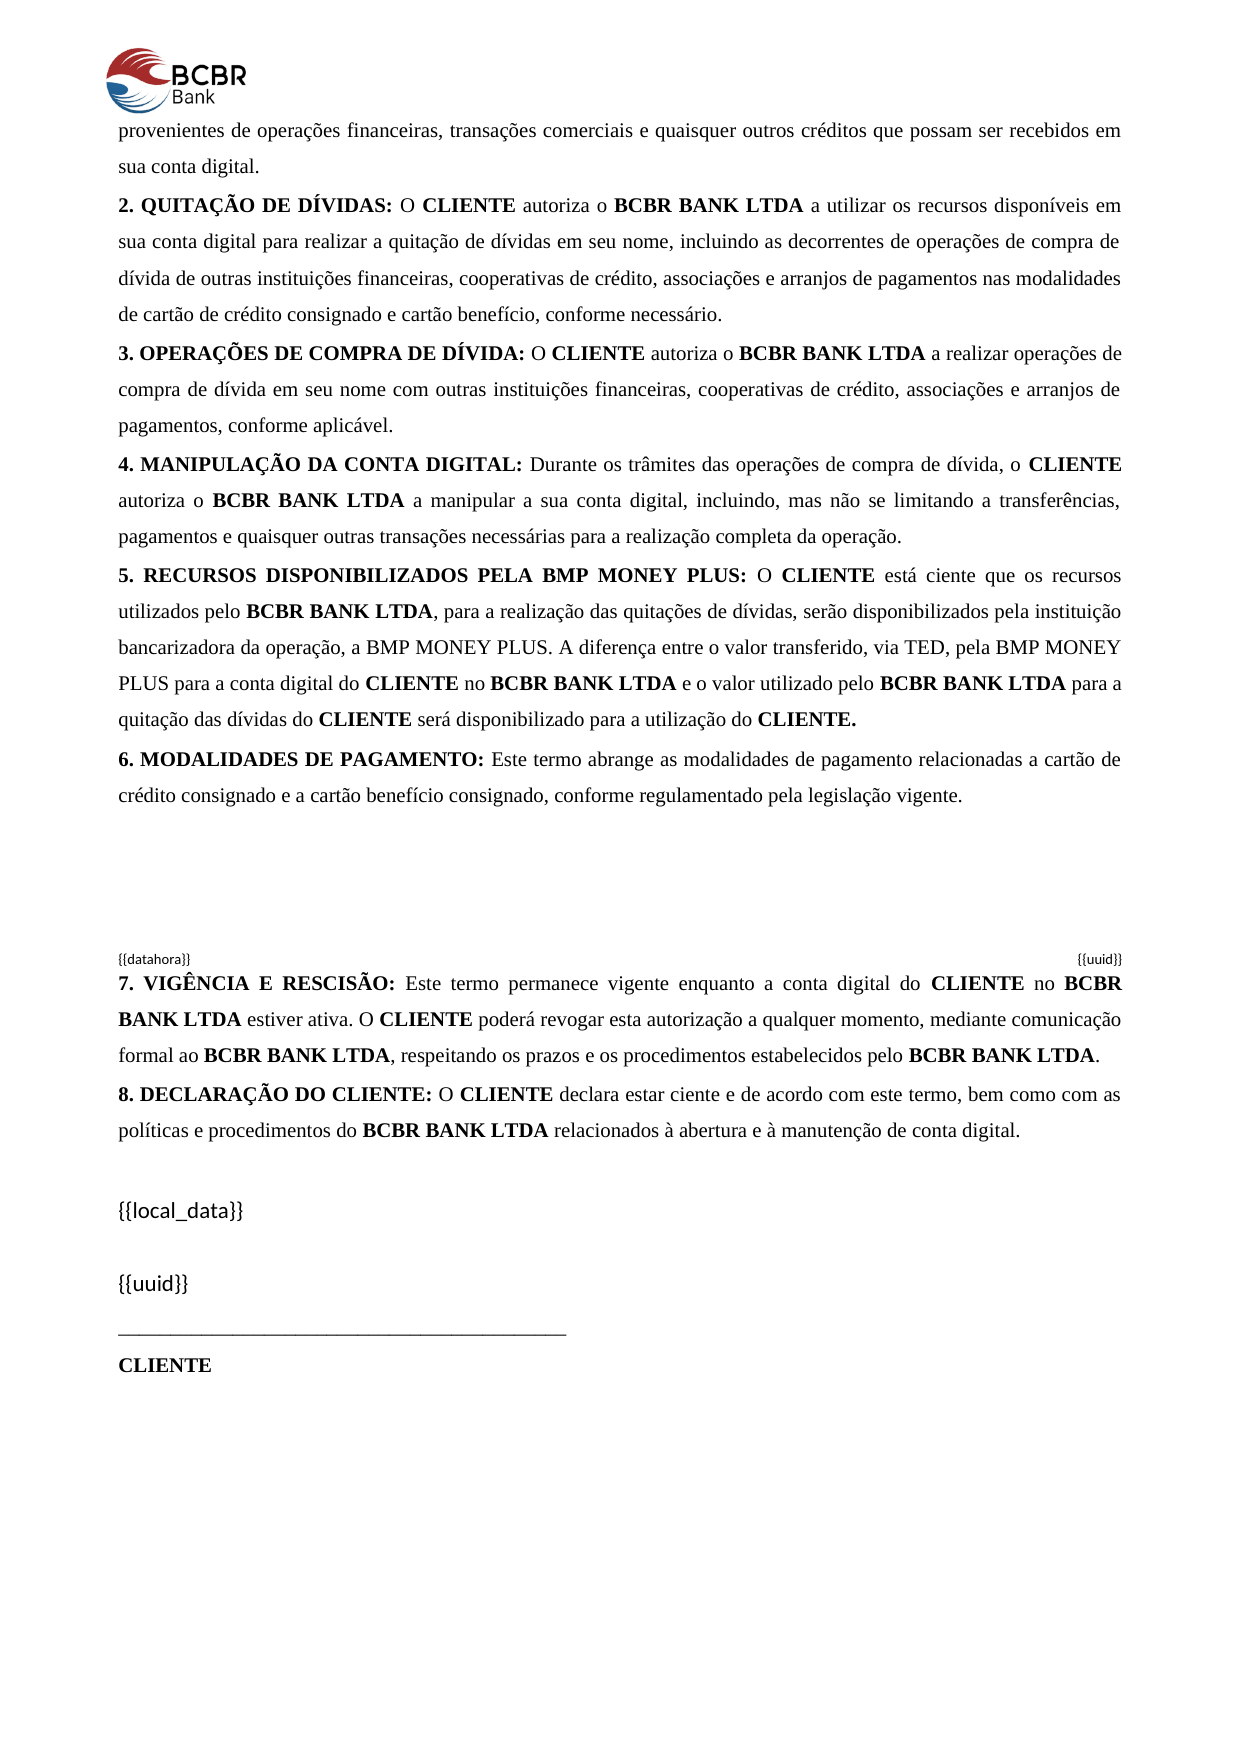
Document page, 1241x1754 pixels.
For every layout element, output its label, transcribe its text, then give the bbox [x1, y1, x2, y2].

text 7. VIGÊNCIA E RESCISÃO: Este termo permanece vigente enquanto a conta digital do CLIENTE no BCBR BANK LTDA estiver ativa. O CLIENTE poderá revogar esta autorização a qualquer momento, mediante comunicação formal ao BCBR BANK LTDA, respeitando os prazos e os procedimentos estabelecidos pelo BCBR BANK LTDA. [118, 971, 1122, 1067]
table_header {{datahora}} [118, 861, 369, 968]
text 3. OPERAÇÕES DE COMPRA DE DÍVIDA: O CLIENTE autoriza o BCBR BANK LTDA a realizar operações de compra de dívida em seu nome com outras instituições financeiras, cooperativas de crédito, associações e arranjos de pagamentos, conforme aplicável. [118, 341, 1122, 437]
text 8. DECLARAÇÃO DO CLIENTE: O CLIENTE declara estar ciente e de acordo com este termo, bem como com as políticas e procedimentos do BCBR BANK LTDA relacionados à abertura e à manutenção de conta digital. [118, 1082, 1122, 1142]
text 6. MODALIDADES DE PAGAMENTO: Este termo abrange as modalidades de pagamento relacionadas a cartão de crédito consignado e a cartão benefício consignado, conforme regulamentado pela legislação vigente. [118, 746, 1122, 807]
text {{uuid}} [118, 1269, 1122, 1297]
text 4. MANIPULAÇÃO DA CONTA DIGITAL: Durante os trâmites das operações de compra de dívida, o CLIENTE autoriza o BCBR BANK LTDA a manipular a sua conta digital, incluindo, mas não se limitando a transferências, pagamentos e quaisquer outras transações necessárias para a realização completa da operação. [118, 452, 1122, 548]
text CLIENTE [118, 1353, 1122, 1377]
picture [70, 45, 284, 117]
table_header {{uuid}} [369, 861, 1122, 968]
text 2. QUITAÇÃO DE DÍVIDAS: O CLIENTE autoriza o BCBR BANK LTDA a utilizar os recursos disponíveis em sua conta digital para realizar a quitação de dívidas em seu nome, incluindo as decorrentes de operações de compra de dívida de outras instituições financeiras, cooperativas de crédito, associações e arranjos de pagamentos nas modalidades de cartão de crédito consignado e cartão benefício, conforme necessário. [118, 193, 1122, 326]
text 5. RECURSOS DISPONIBILIZADOS PELA BMP MONEY PLUS: O CLIENTE está ciente que os recursos utilizados pelo BCBR BANK LTDA, para a realização das quitações de dívidas, serão disponibilizados pela instituição bancarizadora da operação, a BMP MONEY PLUS. A diferença entre o valor transferido, via TED, pela BMP MONEY PLUS para a conta digital do CLIENTE no BCBR BANK LTDA e o valor utilizado pelo BCBR BANK LTDA para a quitação das dívidas do CLIENTE será disponibilizado para a utilização do CLIENTE. [118, 563, 1122, 731]
text {{local_data}} [118, 1196, 1122, 1224]
text ___________________________________________ [118, 1314, 1122, 1338]
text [118, 118, 1122, 178]
